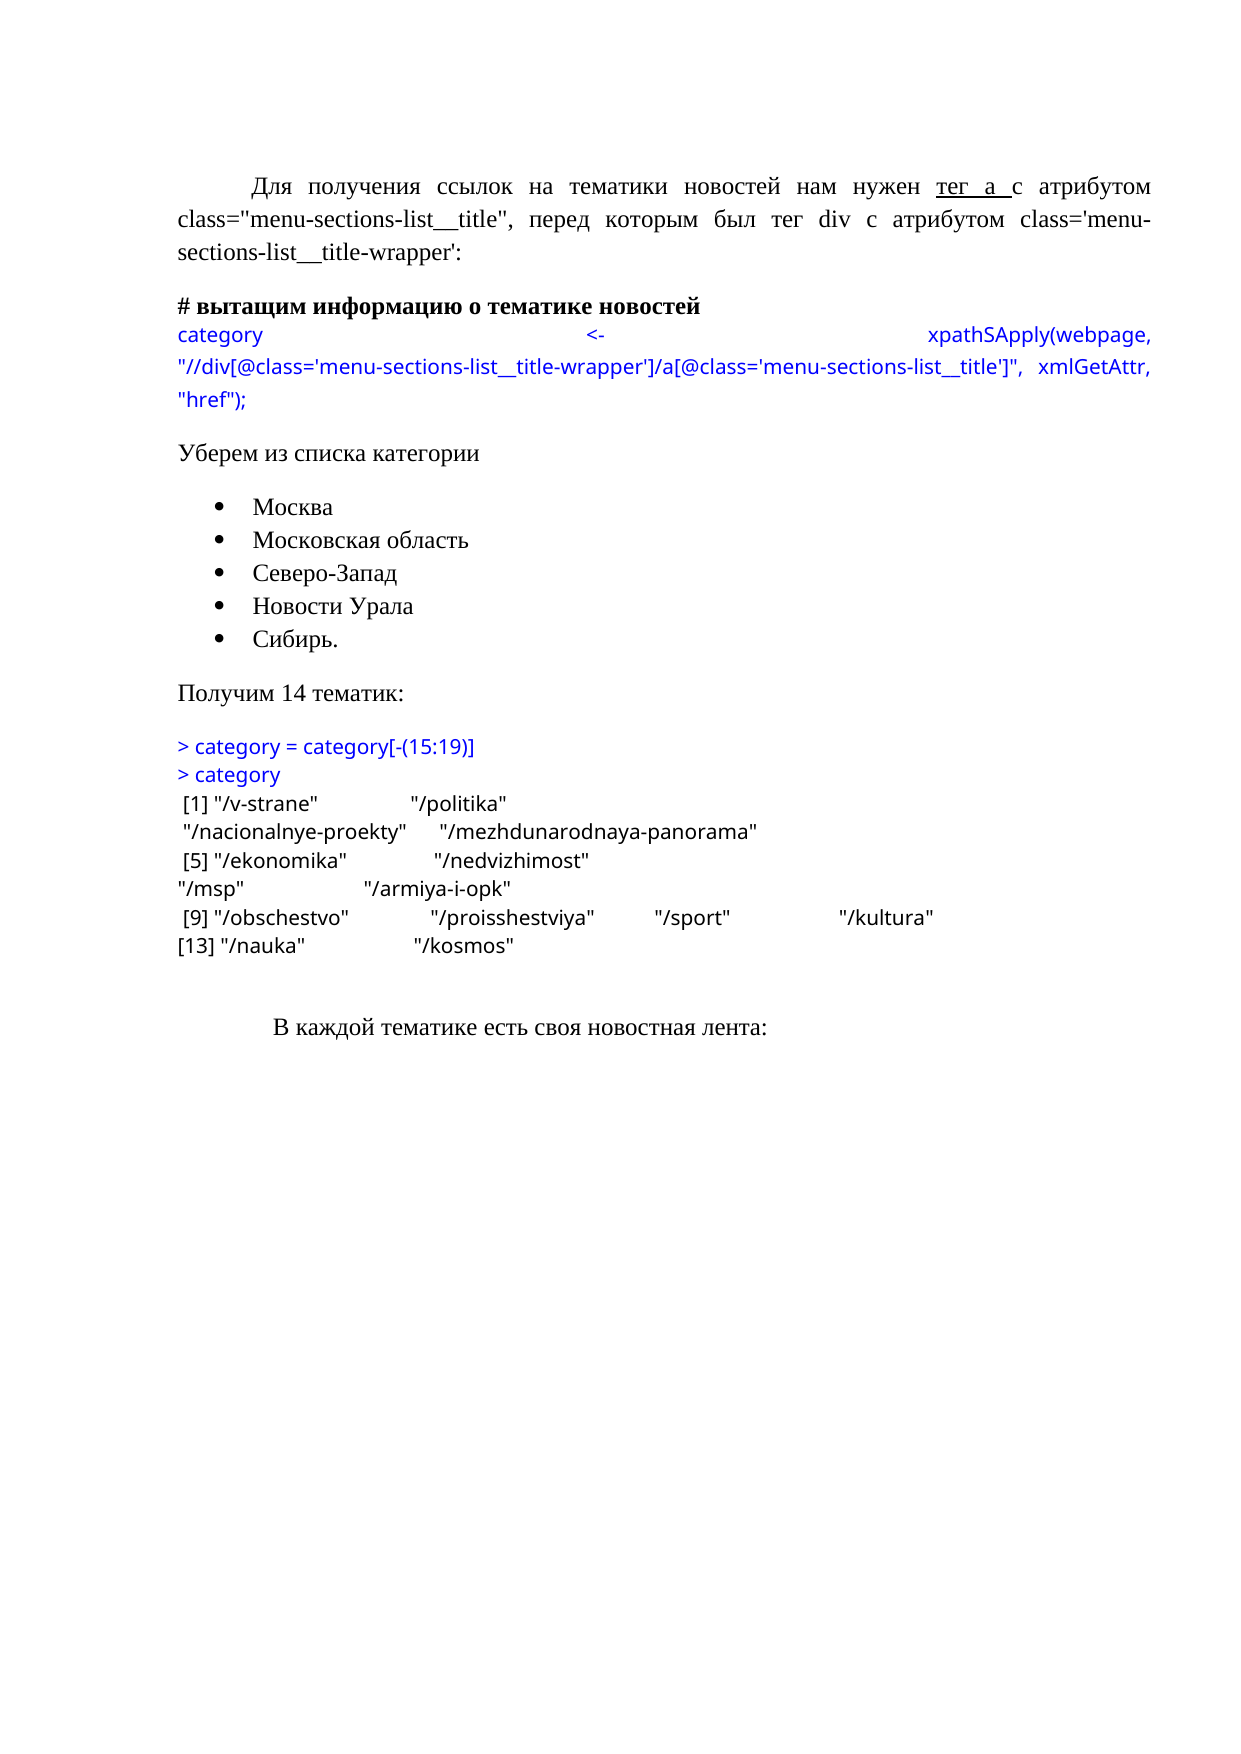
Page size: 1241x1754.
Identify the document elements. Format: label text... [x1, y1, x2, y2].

text Уберем из списка категории [177, 438, 1152, 467]
text Получим 14 тематик: [177, 678, 1152, 707]
text Для получения ссылок на тематики новостей нам нужен тег a с атрибутом class="menu-sections-list__title", перед которым был тег div с атрибутом class='menu-sections-list__title-wrapper': [177, 171, 1152, 266]
text В каждой тематике есть своя новостная лента: [177, 1012, 1152, 1041]
text "/nacionalnye-proekty" "/mezhdunarodnaya-panorama" [177, 817, 1152, 846]
text [5] "/ekonomika" "/nedvizhimost" [177, 846, 1152, 874]
list Новости Урала [215, 591, 1152, 620]
text # вытащим информацию о тематике новостей [177, 291, 1152, 320]
list Сибирь. [215, 624, 1152, 653]
list Московская область [215, 525, 1152, 554]
text [1] "/v-strane" "/politika" [177, 789, 1152, 817]
list Москва [215, 492, 1152, 521]
text category <- xpathSApply(webpage, "//div[@class='menu-sections-list__title-wrapper']/a[@class='menu-sections-list__title']", xmlGetAttr, "href"); [177, 320, 1152, 413]
text > category [177, 761, 1152, 789]
text > category = category[-(15:19)] [177, 732, 1152, 761]
list Северо-Запад [215, 558, 1152, 587]
text [9] "/obschestvo" "/proisshestviya" "/sport" "/kultura" [177, 903, 1152, 931]
text [13] "/nauka" "/kosmos" [177, 931, 1152, 960]
text "/msp" "/armiya-i-opk" [177, 874, 1152, 903]
